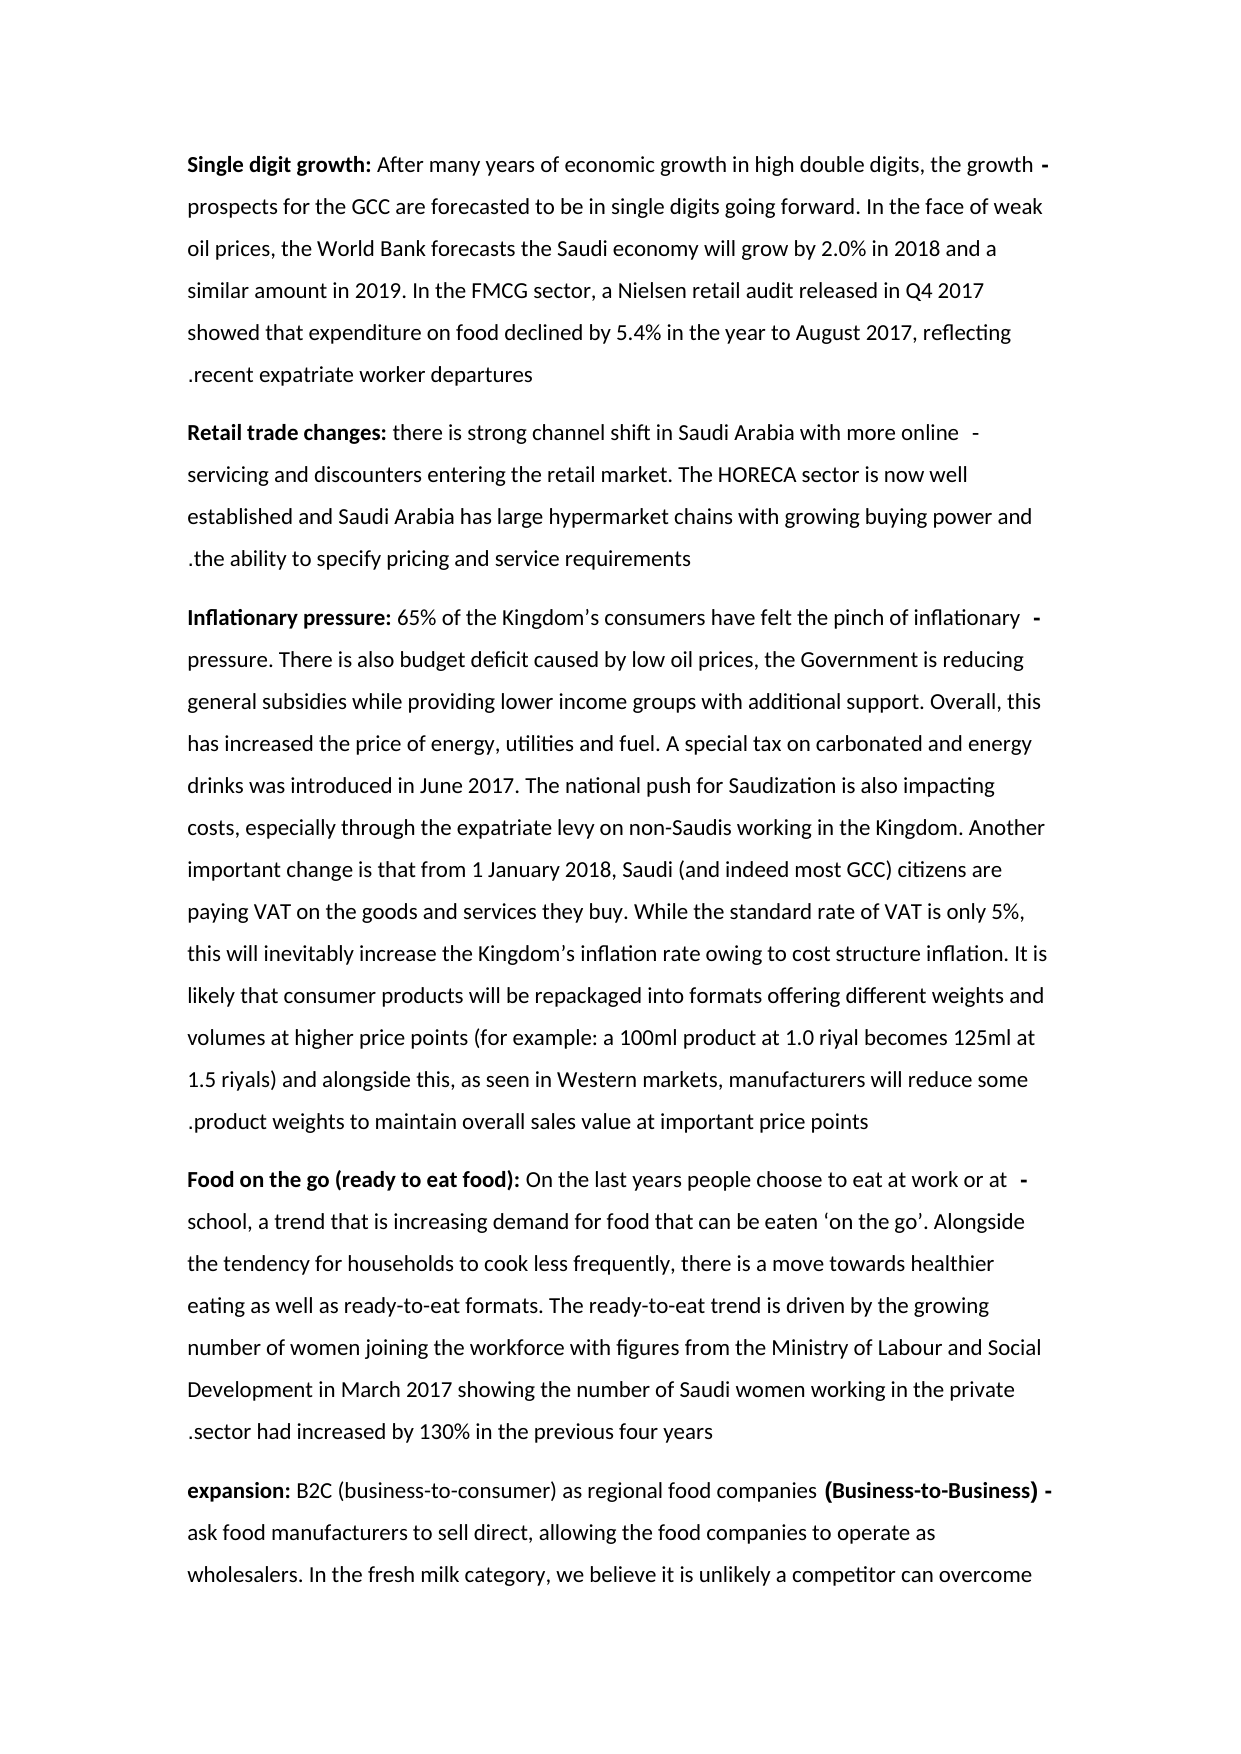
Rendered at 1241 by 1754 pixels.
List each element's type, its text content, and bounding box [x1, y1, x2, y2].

text - Retail trade changes: there is strong channel shift in Saudi Arabia with more online servicing and discounters entering the retail market. The HORECA sector is now well established and Saudi Arabia has large hypermarket chains with growing buying power and the ability to specify pricing and service requirements. [187, 418, 1053, 572]
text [187, 1476, 1053, 1588]
text - Single digit growth: After many years of economic growth in high double digits, the growth prospects for the GCC are forecasted to be in single digits going forward. In the face of weak oil prices, the World Bank forecasts the Saudi economy will grow by 2.0% in 2018 and a similar amount in 2019. In the FMCG sector, a Nielsen retail audit released in Q4 2017 showed that expenditure on food declined by 5.4% in the year to August 2017, reflecting recent expatriate worker departures. [187, 150, 1053, 388]
text - Food on the go (ready to eat food): On the last years people choose to eat at work or at school, a trend that is increasing demand for food that can be eaten ‘on the go’. Alongside the tendency for households to cook less frequently, there is a move towards healthier eating as well as ready-to-eat formats. The ready-to-eat trend is driven by the growing number of women joining the workforce with figures from the Ministry of Labour and Social Development in March 2017 showing the number of Saudi women working in the private sector had increased by 130% in the previous four years. [187, 1166, 1053, 1445]
text - Inflationary pressure: 65% of the Kingdom’s consumers have felt the pinch of inflationary pressure. There is also budget deficit caused by low oil prices, the Government is reducing general subsidies while providing lower income groups with additional support. Overall, this has increased the price of energy, utilities and fuel. A special tax on carbonated and energy drinks was introduced in June 2017. The national push for Saudization is also impacting costs, especially through the expatriate levy on non-Saudis working in the Kingdom. Another important change is that from 1 January 2018, Saudi (and indeed most GCC) citizens are paying VAT on the goods and services they buy. While the standard rate of VAT is only 5%, this will inevitably increase the Kingdom’s inflation rate owing to cost structure inflation. It is likely that consumer products will be repackaged into formats offering different weights and volumes at higher price points (for example: a 100ml product at 1.0 riyal becomes 125ml at 1.5 riyals) and alongside this, as seen in Western markets, manufacturers will reduce some product weights to maintain overall sales value at important price points. [187, 603, 1053, 1135]
